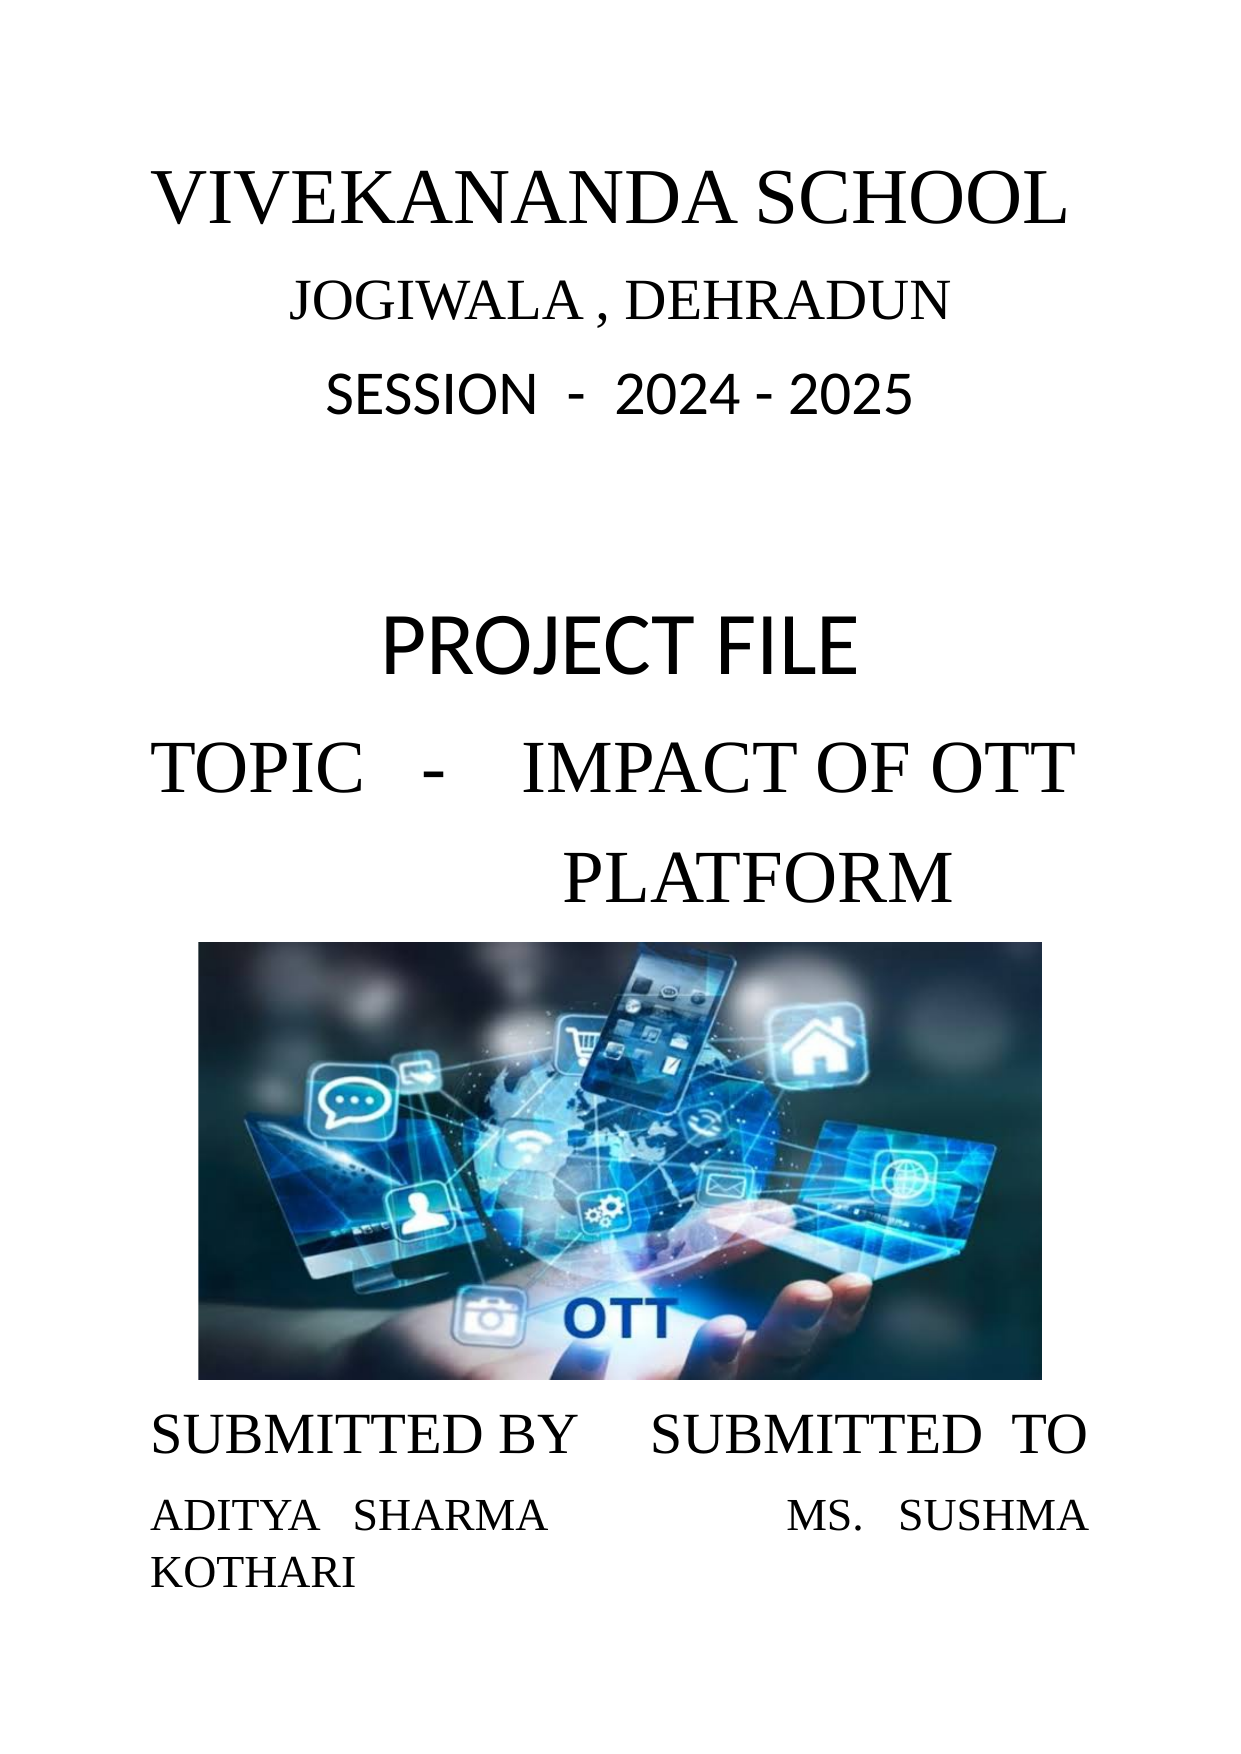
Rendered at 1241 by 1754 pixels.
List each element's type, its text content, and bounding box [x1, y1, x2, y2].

text PROJECT FILE [150, 588, 1090, 697]
text SUBMITTED BY SUBMITTED TO [150, 1398, 1090, 1466]
text VIVEKANANDA SCHOOL [150, 150, 1090, 241]
picture [825, 1365, 837, 1371]
text ADITYA SHARMA MS. SUSHMA KOTHARI [150, 1488, 1090, 1597]
text SESSION - 2024 - 2025 [150, 354, 1090, 430]
text JOGIWALA , DEHRADUN [150, 265, 1090, 332]
text TOPIC - IMPACT OF OTT [150, 723, 1090, 809]
picture [198, 942, 1042, 1380]
text PLATFORM [150, 832, 1090, 919]
